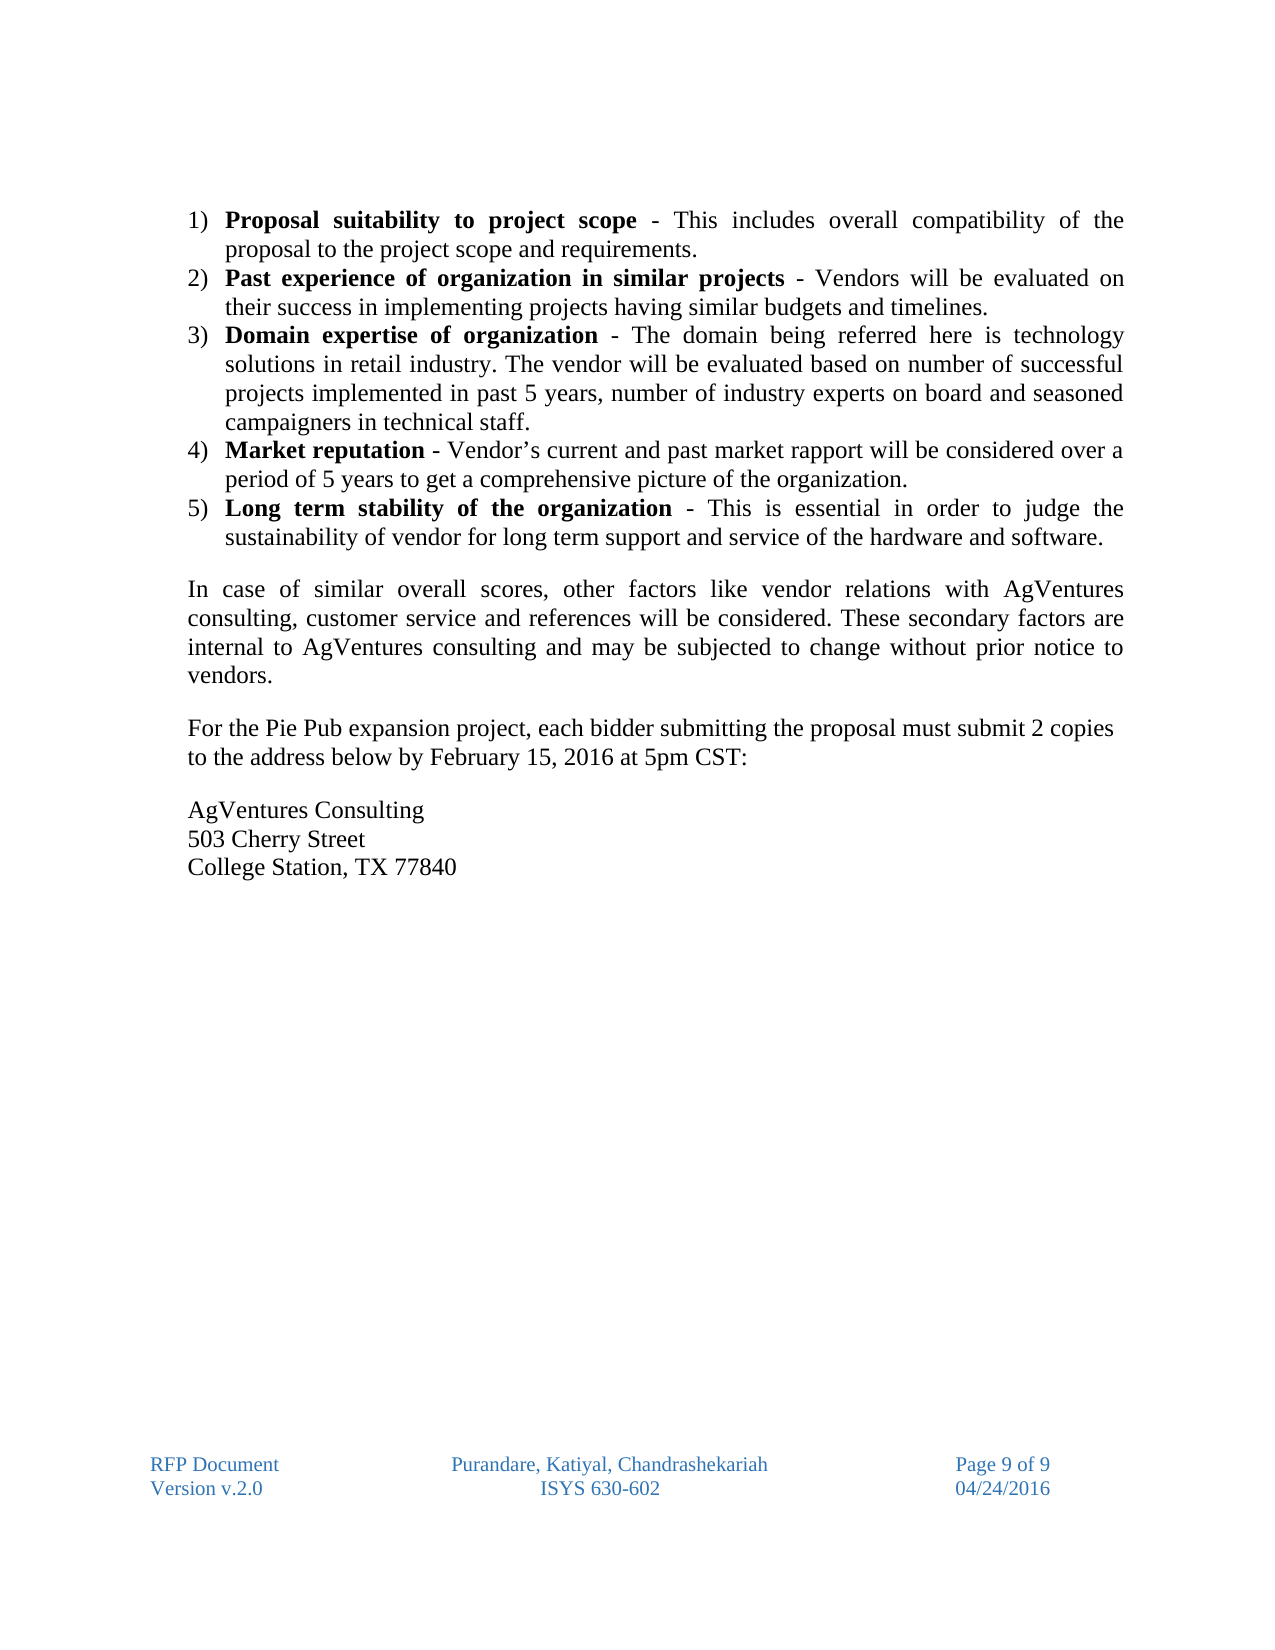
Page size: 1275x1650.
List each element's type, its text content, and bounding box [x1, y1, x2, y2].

text In case of similar overall scores, other factors like vendor relations with AgVentures consulting, customer service and references will be considered. These secondary factors are internal to AgVentures consulting and may be subjected to change without prior notice to vendors. [187, 574, 1125, 689]
list Domain expertise of organization - The domain being referred here is technology solutions in retail industry. The vendor will be evaluated based on number of successful projects implemented in past 5 years, number of industry experts on board and seasoned campaigners in technical staff. [187, 320, 1125, 435]
list Long term stability of the organization - This is essential in order to judge the sustainability of vendor for long term support and service of the hardware and software. [187, 493, 1125, 550]
list Proposal suitability to project scope - This includes overall compatibility of the proposal to the project scope and requirements. [187, 205, 1125, 263]
list Market reputation - Vendor’s current and past market rapport will be considered over a period of 5 years to get a comprehensive picture of the organization. [187, 435, 1125, 493]
text 503 Cherry Street [187, 824, 1125, 852]
text AgVentures Consulting [187, 795, 1125, 824]
text For the Pie Pub expansion project, each bidder submitting the proposal must submit 2 copies to the address below by February 15, 2016 at 5pm CST: [187, 713, 1125, 771]
list Past experience of organization in similar projects - Vendors will be evaluated on their success in implementing projects having similar budgets and timelines. [187, 263, 1125, 320]
text College Station, TX 77840 [187, 852, 1125, 881]
